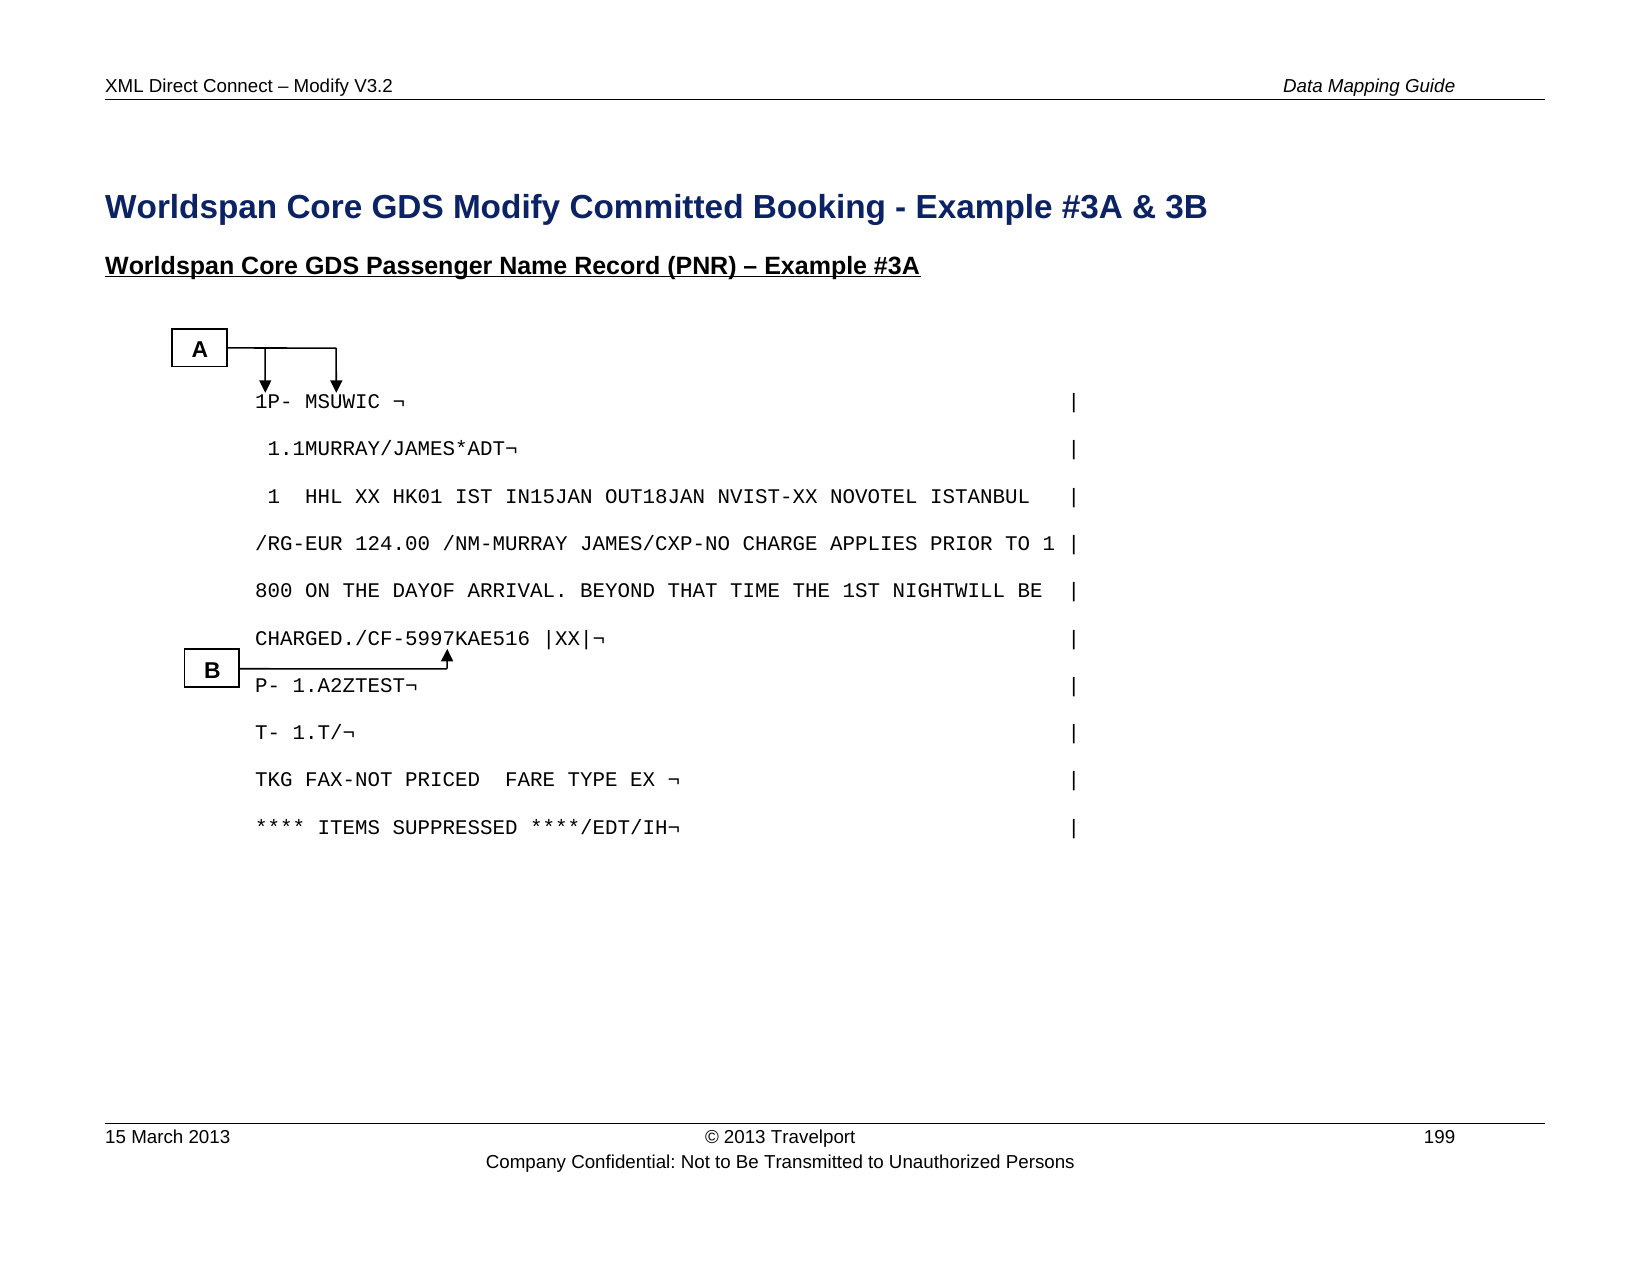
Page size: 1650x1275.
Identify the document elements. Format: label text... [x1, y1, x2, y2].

text CHARGED./CF-5997KAE516 |XX|¬ | [255, 627, 1545, 651]
text 1P- MSUWIC ¬ | [255, 391, 1545, 415]
text T- 1.T/¬ | [255, 722, 1545, 746]
text 1.1MURRAY/JAMES*ADT¬ | [255, 438, 1545, 462]
subtitle Worldspan Core GDS Modify Committed Booking - Example #3A & 3B [105, 187, 1545, 226]
text **** ITEMS SUPPRESSED ****/EDT/IH¬ | [255, 817, 1545, 840]
text /RG-EUR 124.00 /NM-MURRAY JAMES/CXP-NO CHARGE APPLIES PRIOR TO 1 | [255, 533, 1545, 557]
text 1 HHL XX HK01 IST IN15JAN OUT18JAN NVIST-XX NOVOTEL ISTANBUL | [255, 486, 1545, 509]
text TKG FAX-NOT PRICED FARE TYPE EX ¬ | [255, 769, 1545, 793]
text Worldspan Core GDS Passenger Name Record (PNR) – Example #3A [105, 251, 1545, 280]
text 800 ON THE DAYOF ARRIVAL. BEYOND THAT TIME THE 1ST NIGHTWILL BE | [255, 580, 1545, 604]
text P- 1.A2ZTEST¬ | [255, 675, 1545, 698]
